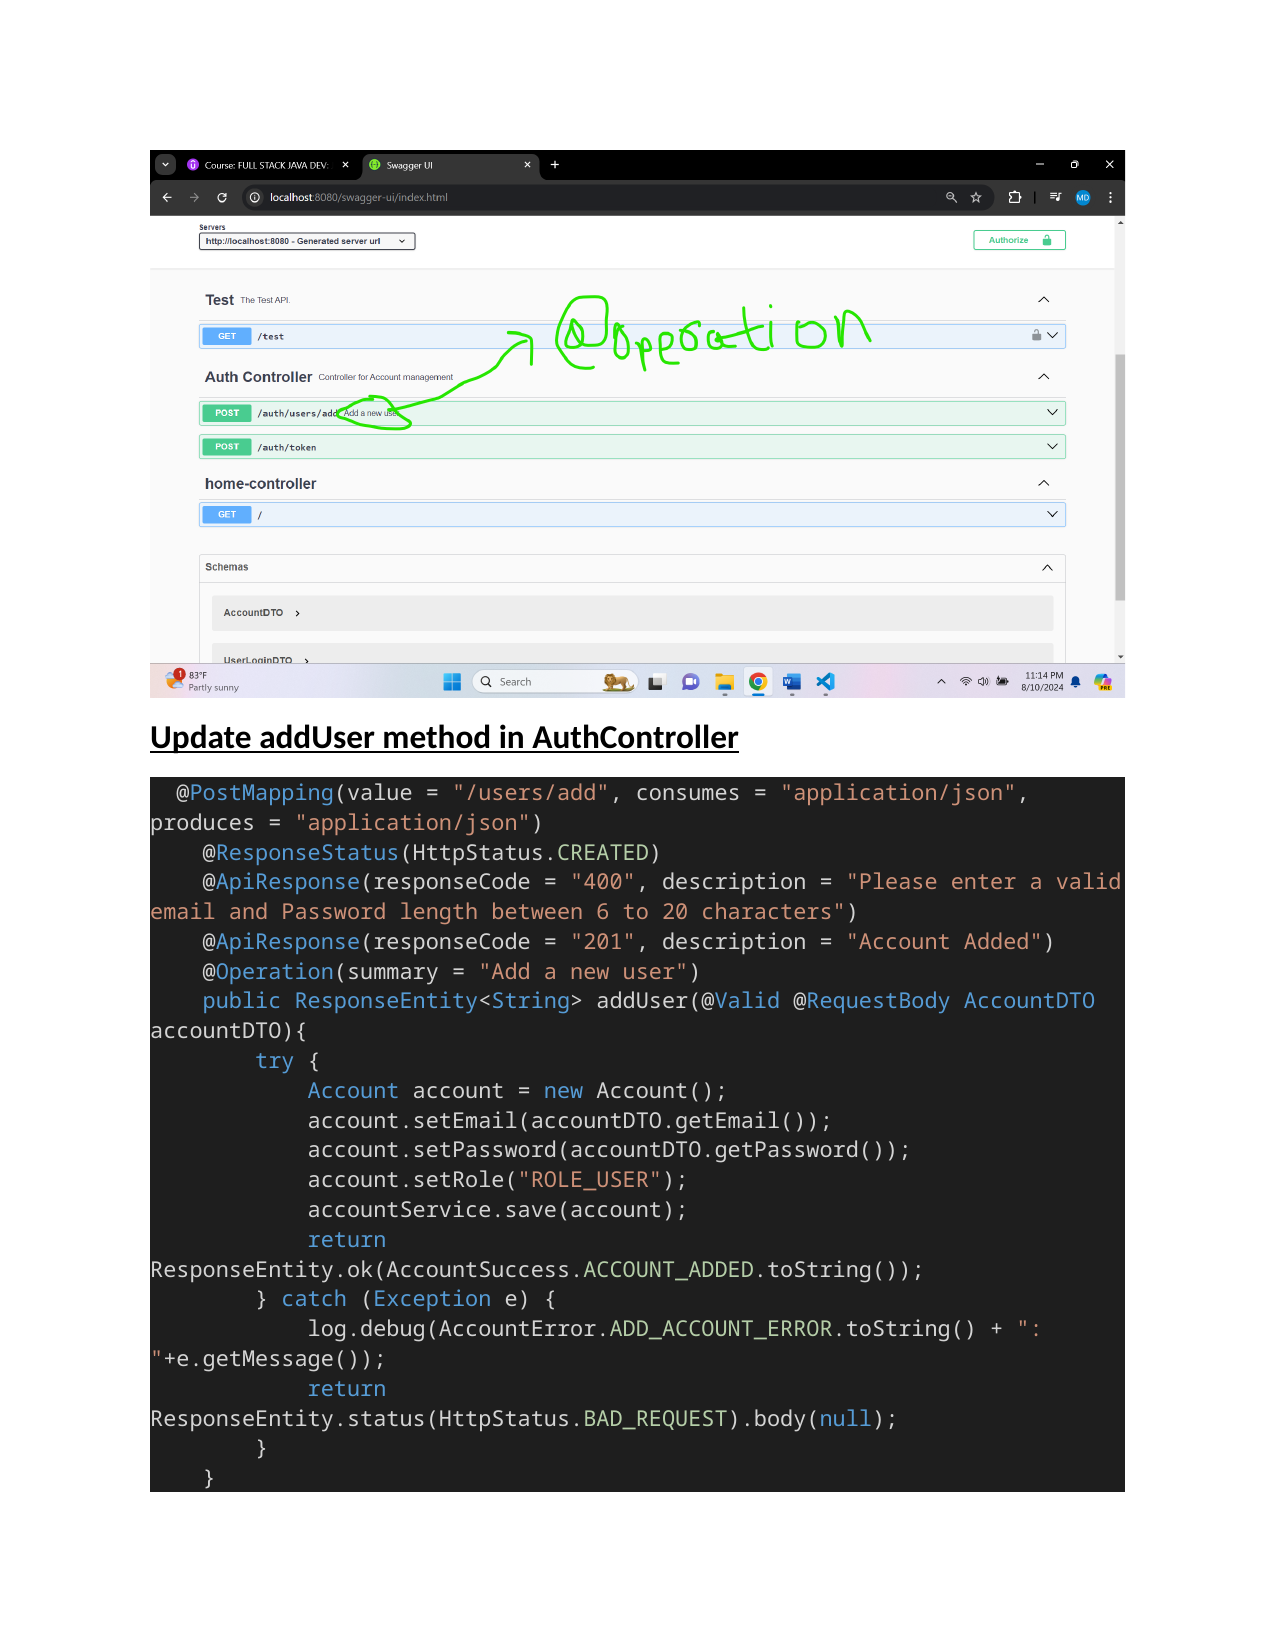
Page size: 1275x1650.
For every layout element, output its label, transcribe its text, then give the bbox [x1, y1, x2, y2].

text Account account = new Account(); [150, 1075, 1125, 1105]
text return ResponseEntity.status(HttpStatus.BAD_REQUEST).body(null); [150, 1373, 1125, 1432]
text @Operation(summary = "Add a new user") [150, 956, 1125, 986]
text @ApiResponse(responseCode = "201", description = "Account Added") [150, 926, 1125, 956]
text public ResponseEntity<String> addUser(@Valid @RequestBody AccountDTO accountDTO){ [150, 986, 1125, 1045]
text @PostMapping(value = "/users/add", consumes = "application/json", produces = "application/json") [150, 777, 1125, 837]
text } [150, 1462, 1125, 1492]
text return ResponseEntity.ok(AccountSuccess.ACCOUNT_ADDED.toString()); [150, 1224, 1125, 1283]
text } [150, 1432, 1125, 1462]
text account.setPassword(accountDTO.getPassword()); [150, 1134, 1125, 1164]
text try { [150, 1045, 1125, 1075]
text } catch (Exception e) { [150, 1283, 1125, 1313]
picture [150, 150, 1125, 698]
text @ResponseStatus(HttpStatus.CREATED) [150, 837, 1125, 866]
text account.setRole("ROLE_USER"); [150, 1164, 1125, 1194]
text accountService.save(account); [150, 1194, 1125, 1224]
text account.setEmail(accountDTO.getEmail()); [150, 1105, 1125, 1134]
text Update addUser method in AuthController [150, 716, 1125, 757]
text log.debug(AccountError.ADD_ACCOUNT_ERROR.toString() + ": "+e.getMessage()); [150, 1313, 1125, 1373]
text @ApiResponse(responseCode = "400", description = "Please enter a valid email and Password length between 6 to 20 characters") [150, 866, 1125, 926]
